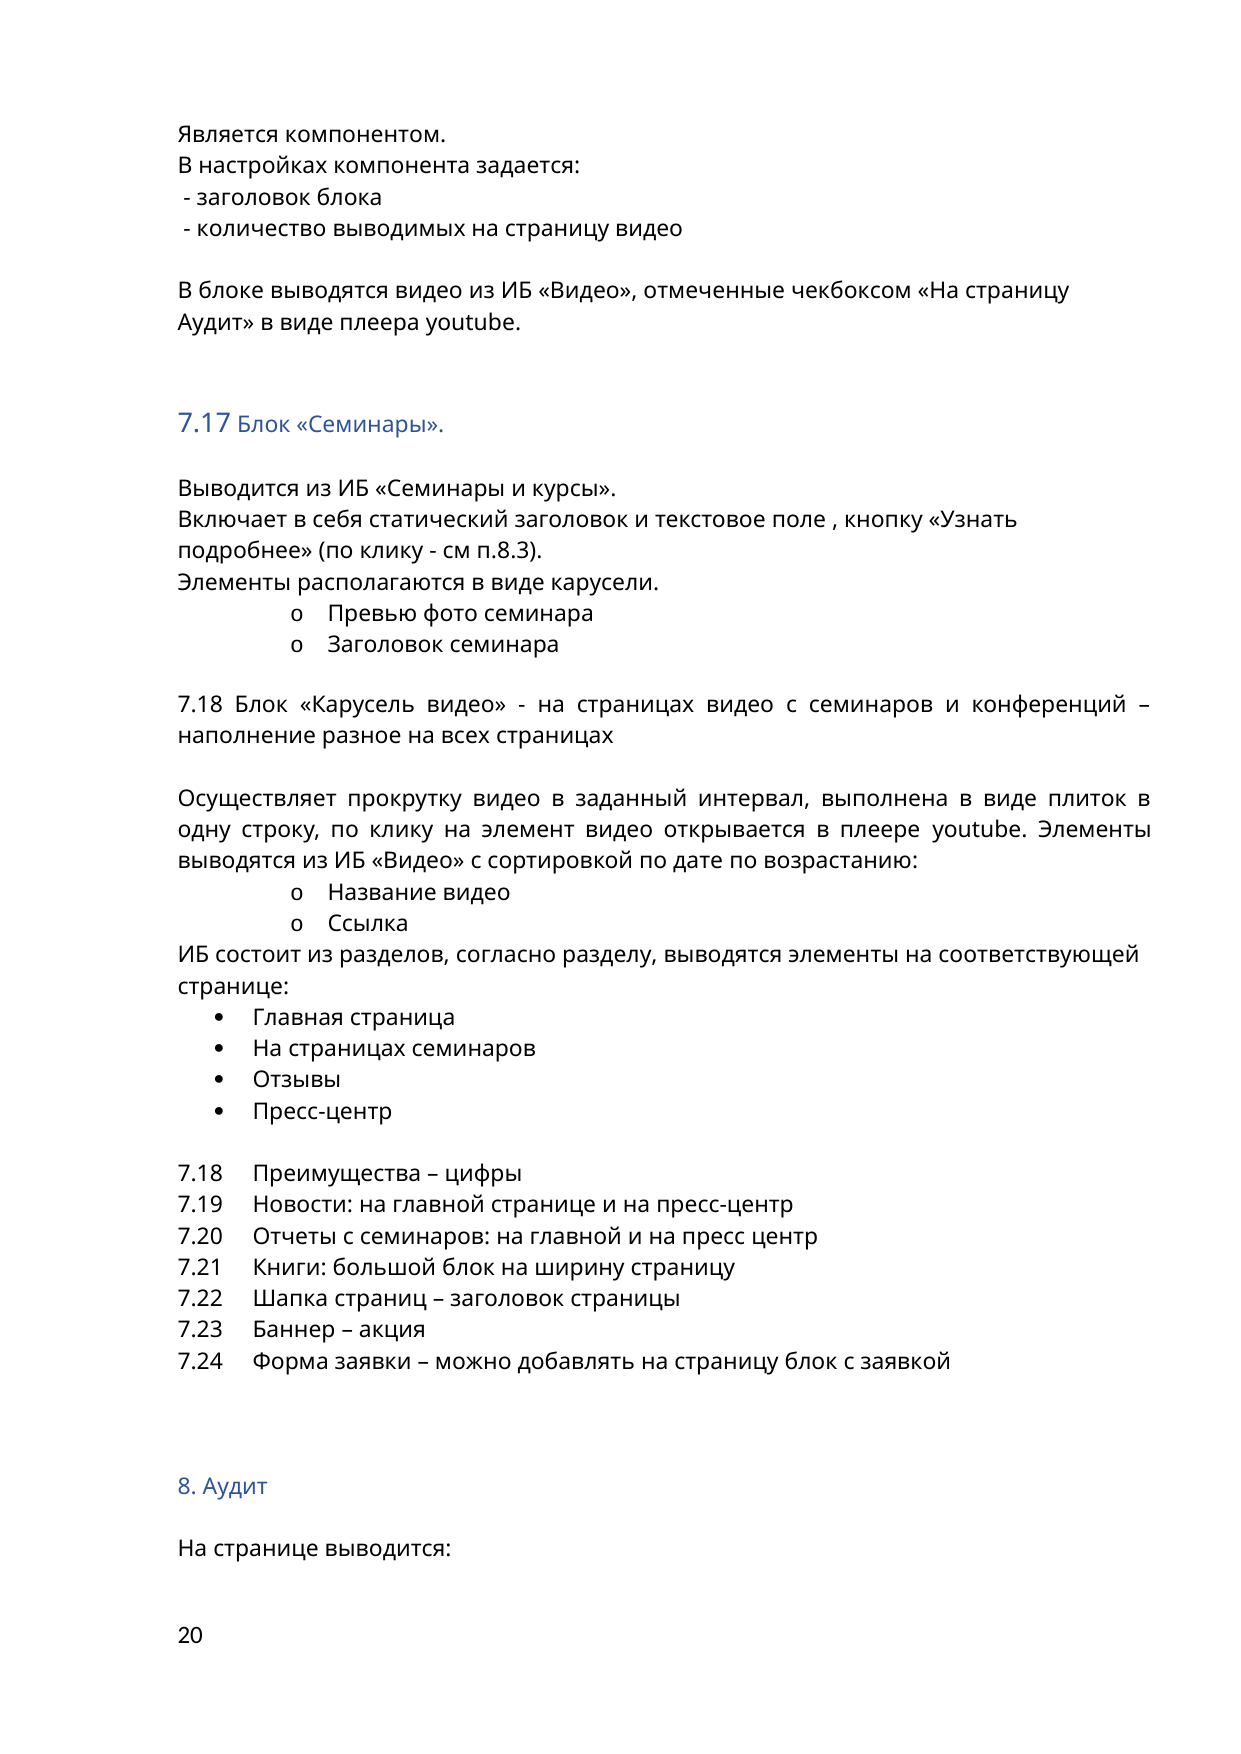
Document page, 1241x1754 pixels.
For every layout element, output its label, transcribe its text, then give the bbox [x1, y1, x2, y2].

text ИБ состоит из разделов, согласно разделу, выводятся элементы на соответствующей странице: [177, 938, 1152, 1001]
list Новости: на главной странице и на пресс-центр [177, 1188, 1152, 1219]
list Книги: большой блок на ширину страницу [177, 1251, 1152, 1282]
list - заголовок блока [177, 181, 1152, 212]
list Преимущества – цифры [177, 1157, 1152, 1188]
text 7.18 Блок «Карусель видео» - на страницах видео с семинаров и конференций – наполнение разное на всех страницах [177, 688, 1152, 751]
list Превью фото семинара [290, 597, 1152, 628]
list Баннер – акция [177, 1313, 1152, 1344]
subtitle 8. Аудит [177, 1469, 1152, 1501]
list В настройках компонента задается: [177, 149, 1152, 181]
text Элементы располагаются в виде карусели. [177, 565, 1152, 597]
list Форма заявки – можно добавлять на страницу блок с заявкой [177, 1344, 1152, 1376]
list На страницах семинаров [215, 1032, 1152, 1063]
list Отзывы [215, 1063, 1152, 1094]
list Ссылка [290, 907, 1152, 938]
text Выводится из ИБ «Семинары и курсы». [177, 472, 1152, 503]
subtitle 7.17 Блок «Семинары». [177, 403, 1152, 440]
list Главная страница [215, 1001, 1152, 1032]
text На странице выводится: [177, 1532, 1152, 1563]
list В блоке выводятся видео из ИБ «Видео», отмеченные чекбоксом «На страницу Аудит» в виде плеера youtube. [177, 274, 1152, 337]
list Заголовок семинара [290, 628, 1152, 688]
list Является компонентом. [177, 118, 1152, 149]
list Шапка страниц – заголовок страницы [177, 1282, 1152, 1313]
text Осуществляет прокрутку видео в заданный интервал, выполнена в виде плиток в одну строку, по клику на элемент видео открывается в плеере youtube. Элементы выводятся из ИБ «Видео» с сортировкой по дате по возрастанию: [177, 751, 1152, 876]
list Название видео [290, 876, 1152, 907]
list Пресс-центр [215, 1094, 1152, 1126]
list - количество выводимых на страницу видео [177, 212, 1152, 243]
list Отчеты с семинаров: на главной и на пресс центр [177, 1219, 1152, 1251]
text Включает в себя статический заголовок и текстовое поле , кнопку «Узнать подробнее» (по клику - см п.8.3). [177, 503, 1152, 565]
